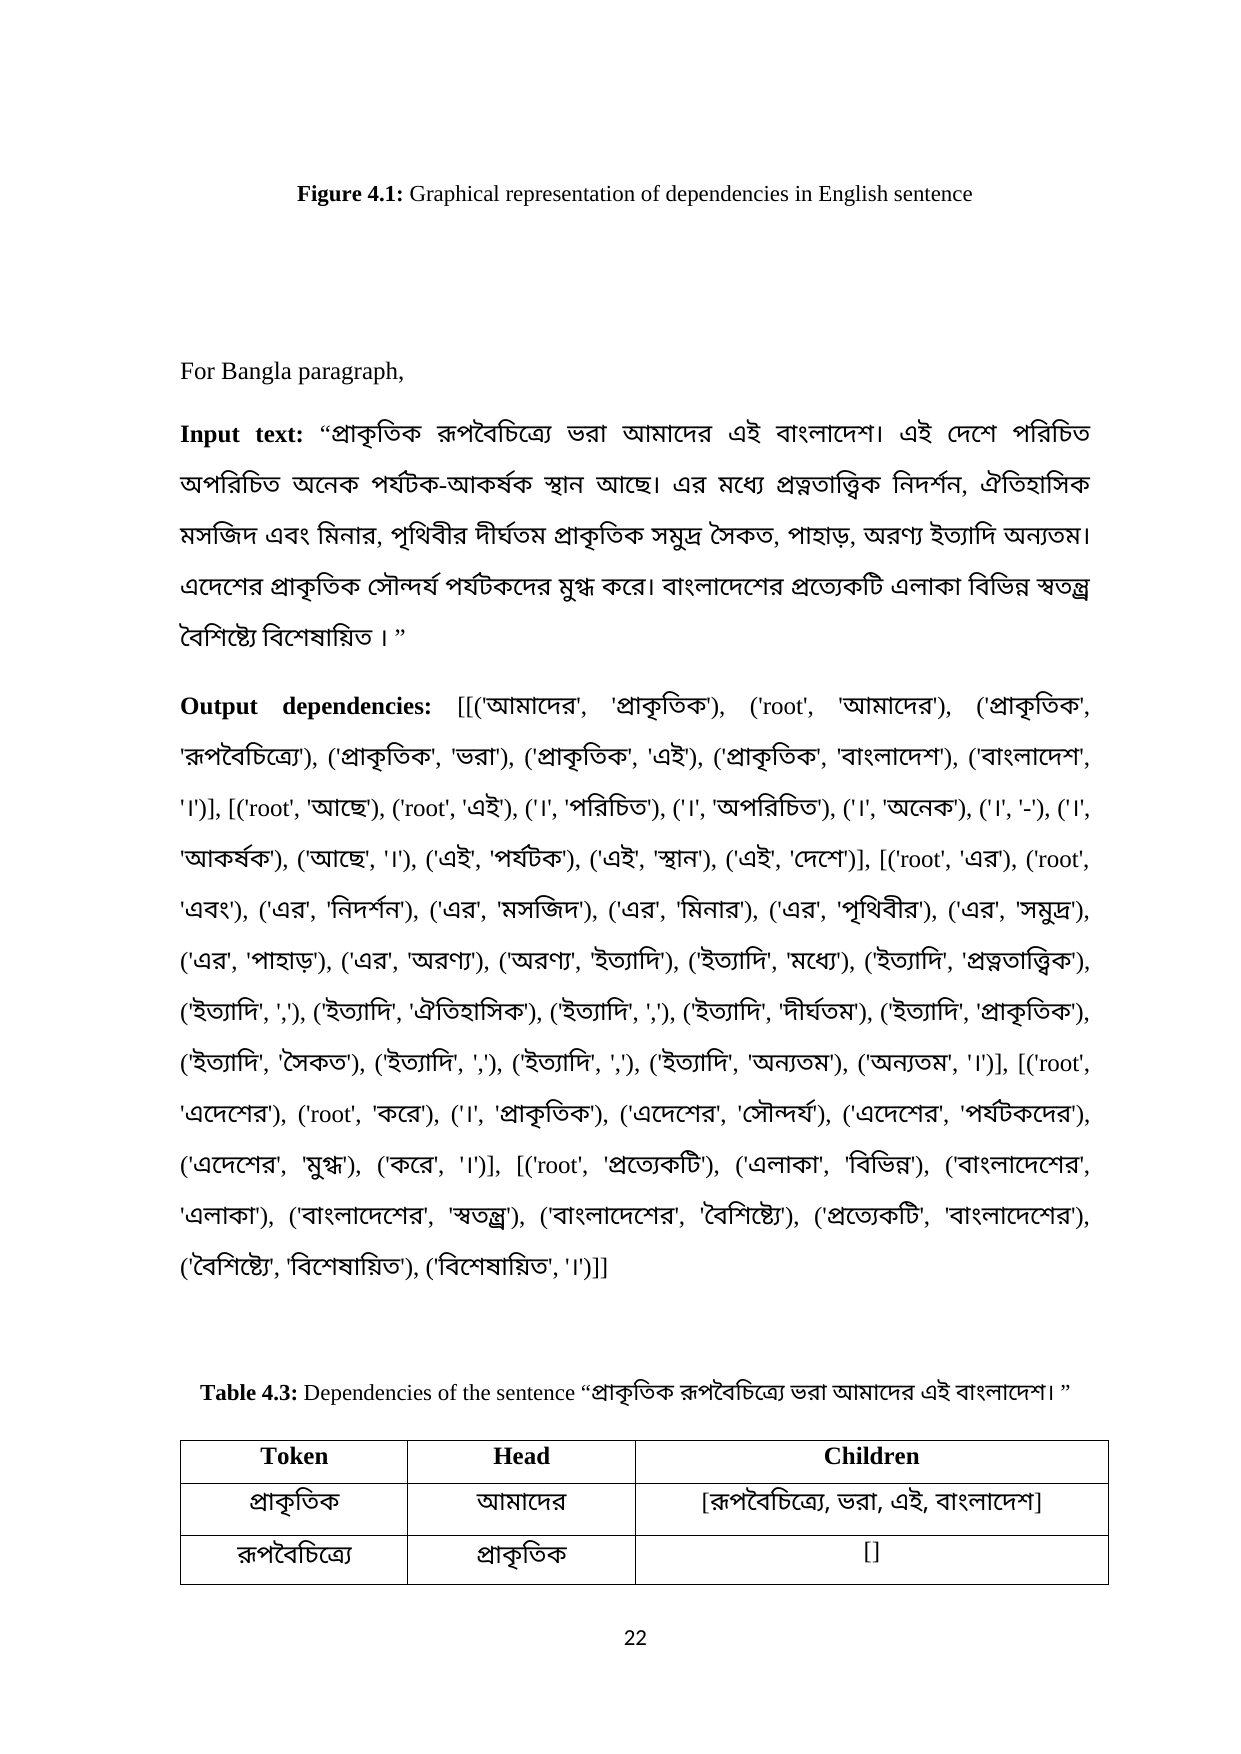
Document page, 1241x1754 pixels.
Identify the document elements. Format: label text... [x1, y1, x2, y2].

table_cell প্রাকৃতিক [408, 1536, 635, 1583]
text For Bangla paragraph, [180, 356, 1090, 384]
table_header Head [408, 1441, 635, 1483]
table_header Token [181, 1441, 407, 1483]
table_cell রূপবৈচিত্র্যে [181, 1536, 407, 1583]
table_cell আমাদের [408, 1484, 635, 1535]
text Figure 4.1: Graphical representation of dependencies in English sentence [180, 180, 1090, 206]
table_cell [রূপবৈচিত্র্যে, ভরা, এই, বাংলাদেশ] [636, 1484, 1108, 1535]
text Input text: “প্রাকৃতিক রূপবৈচিত্র্যে ভরা আমাদের এই বাংলাদেশ। এই দেশে পরিচিত অপরিচিত অনেক পর্যটক-আকর্ষক স্থান আছে। এর মধ্যে প্রত্নতাত্ত্বিক নিদর্শন, ঐতিহাসিক মসজিদ এবং মিনার, পৃথিবীর দীর্ঘতম প্রাকৃতিক সমুদ্র সৈকত, পাহাড়, অরণ্য ইত্যাদি অন্যতম। এদেশের প্রাকৃতিক সৌন্দর্য পর্যটকদের মুগ্ধ করে। বাংলাদেশের প্রত্যেকটি এলাকা বিভিন্ন স্বতন্ত্র্র বৈশিষ্ট্যে বিশেষায়িত । ” [180, 416, 1090, 654]
table_header Children [636, 1441, 1108, 1483]
table_cell [] [636, 1536, 1108, 1583]
text Table 4.3: Dependencies of the sentence “প্রাকৃতিক রূপবৈচিত্র্যে ভরা আমাদের এই বাংলাদেশ। ” [180, 1376, 1090, 1408]
table_cell প্রাকৃতিক [181, 1484, 407, 1535]
text Output dependencies: [[('আমাদের', 'প্রাকৃতিক'), ('root', 'আমাদের'), ('প্রাকৃতিক', 'রূপবৈচিত্র্যে'), ('প্রাকৃতিক', 'ভরা'), ('প্রাকৃতিক', 'এই'), ('প্রাকৃতিক', 'বাংলাদেশ'), ('বাংলাদেশ', '।')], [('root', 'আছে'), ('root', 'এই'), ('।', 'পরিচিত'), ('।', 'অপরিচিত'), ('।', 'অনেক'), ('।', '-'), ('।', 'আকর্ষক'), ('আছে', '।'), ('এই', 'পর্যটক'), ('এই', 'স্থান'), ('এই', 'দেশে')], [('root', 'এর'), ('root', 'এবং'), ('এর', 'নিদর্শন'), ('এর', 'মসজিদ'), ('এর', 'মিনার'), ('এর', 'পৃথিবীর'), ('এর', 'সমুদ্র'), ('এর', 'পাহাড়'), ('এর', 'অরণ্য'), ('অরণ্য', 'ইত্যাদি'), ('ইত্যাদি', 'মধ্যে'), ('ইত্যাদি', 'প্রত্নতাত্ত্বিক'), ('ইত্যাদি', ','), ('ইত্যাদি', 'ঐতিহাসিক'), ('ইত্যাদি', ','), ('ইত্যাদি', 'দীর্ঘতম'), ('ইত্যাদি', 'প্রাকৃতিক'), ('ইত্যাদি', 'সৈকত'), ('ইত্যাদি', ','), ('ইত্যাদি', ','), ('ইত্যাদি', 'অন্যতম'), ('অন্যতম', '।')], [('root', 'এদেশের'), ('root', 'করে'), ('।', 'প্রাকৃতিক'), ('এদেশের', 'সৌন্দর্য'), ('এদেশের', 'পর্যটকদের'), ('এদেশের', 'মুগ্ধ'), ('করে', '।')], [('root', 'প্রত্যেকটি'), ('এলাকা', 'বিভিন্ন'), ('বাংলাদেশের', 'এলাকা'), ('বাংলাদেশের', 'স্বতন্ত্র্র'), ('বাংলাদেশের', 'বৈশিষ্ট্যে'), ('প্রত্যেকটি', 'বাংলাদেশের'), ('বৈশিষ্ট্যে', 'বিশেষায়িত'), ('বিশেষায়িত', '।')]] [180, 687, 1090, 1283]
